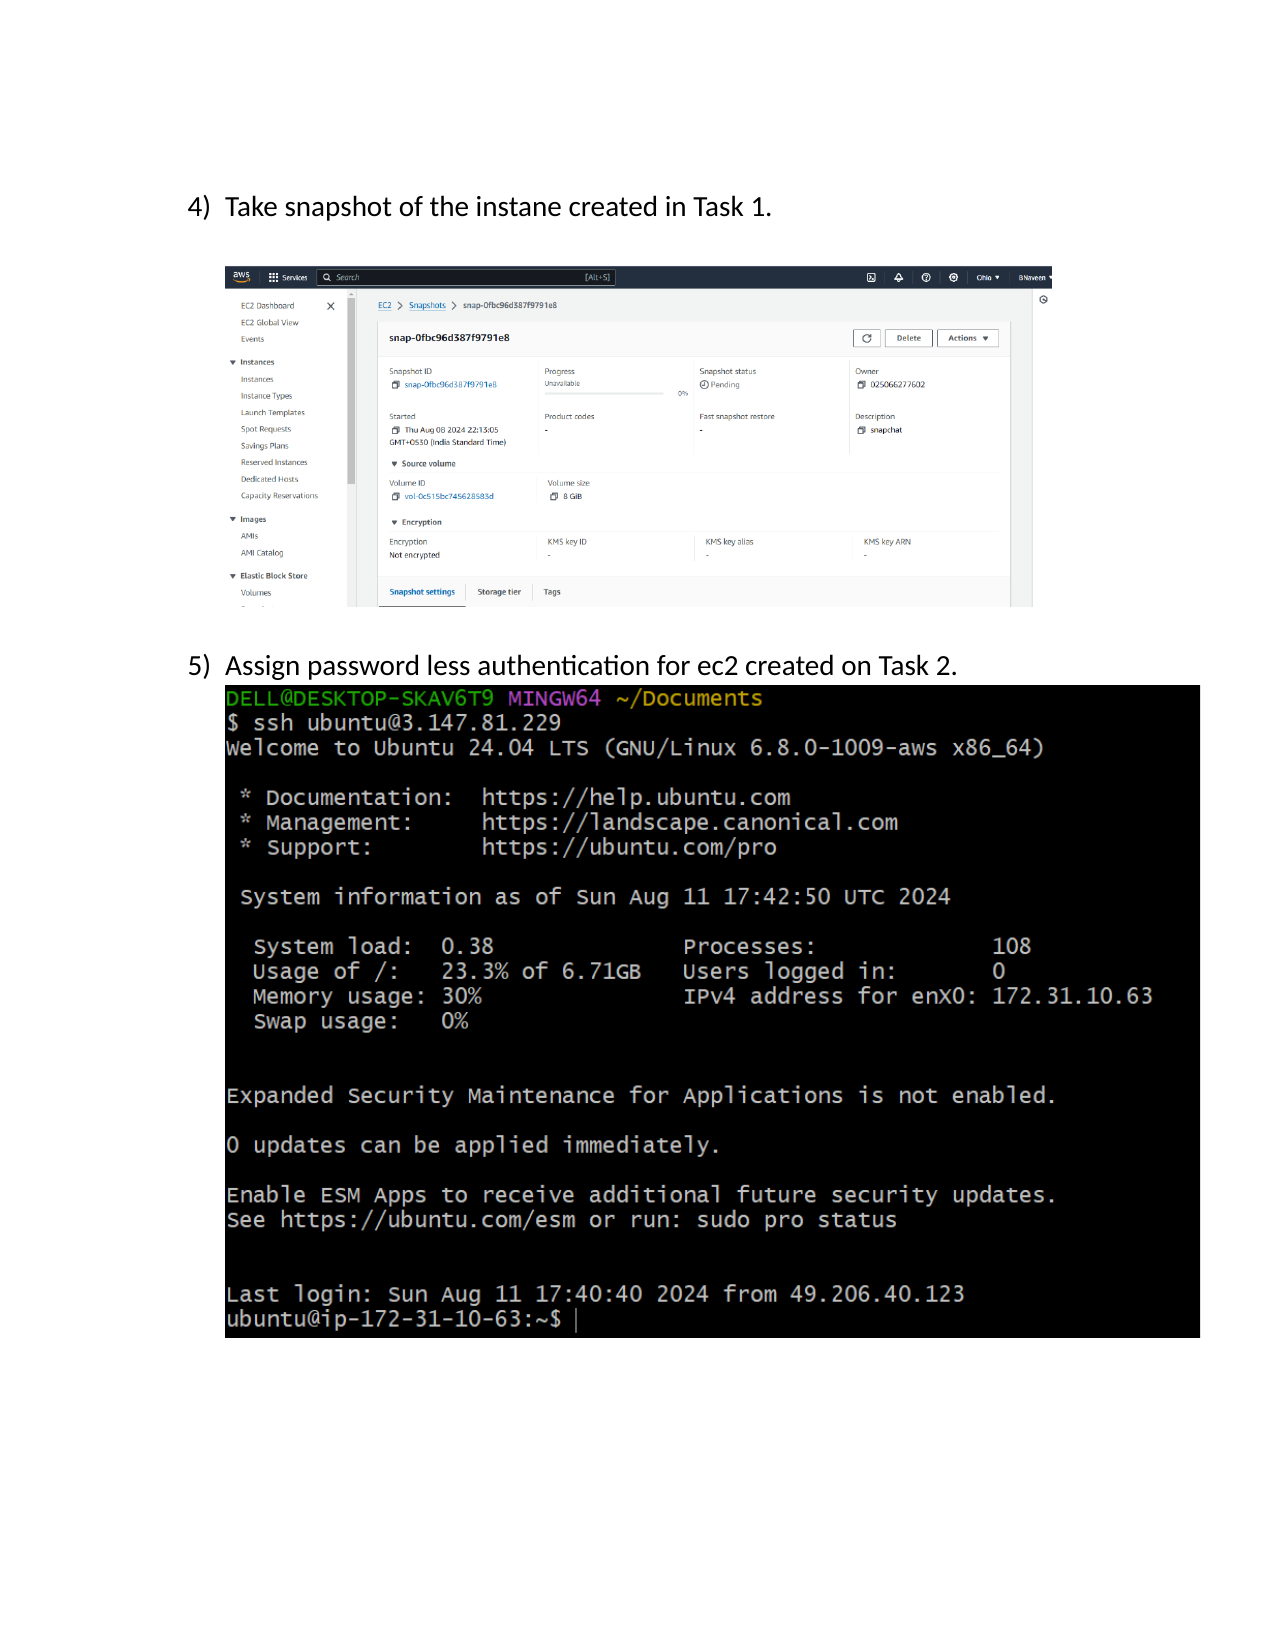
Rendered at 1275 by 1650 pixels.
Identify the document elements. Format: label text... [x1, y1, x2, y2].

picture [225, 265, 1052, 607]
list Assign password less authentication for ec2 created on Task 2. [187, 647, 1125, 683]
list Take snapshot of the instane created in Task 1. [187, 188, 1125, 224]
picture [225, 685, 1200, 1338]
